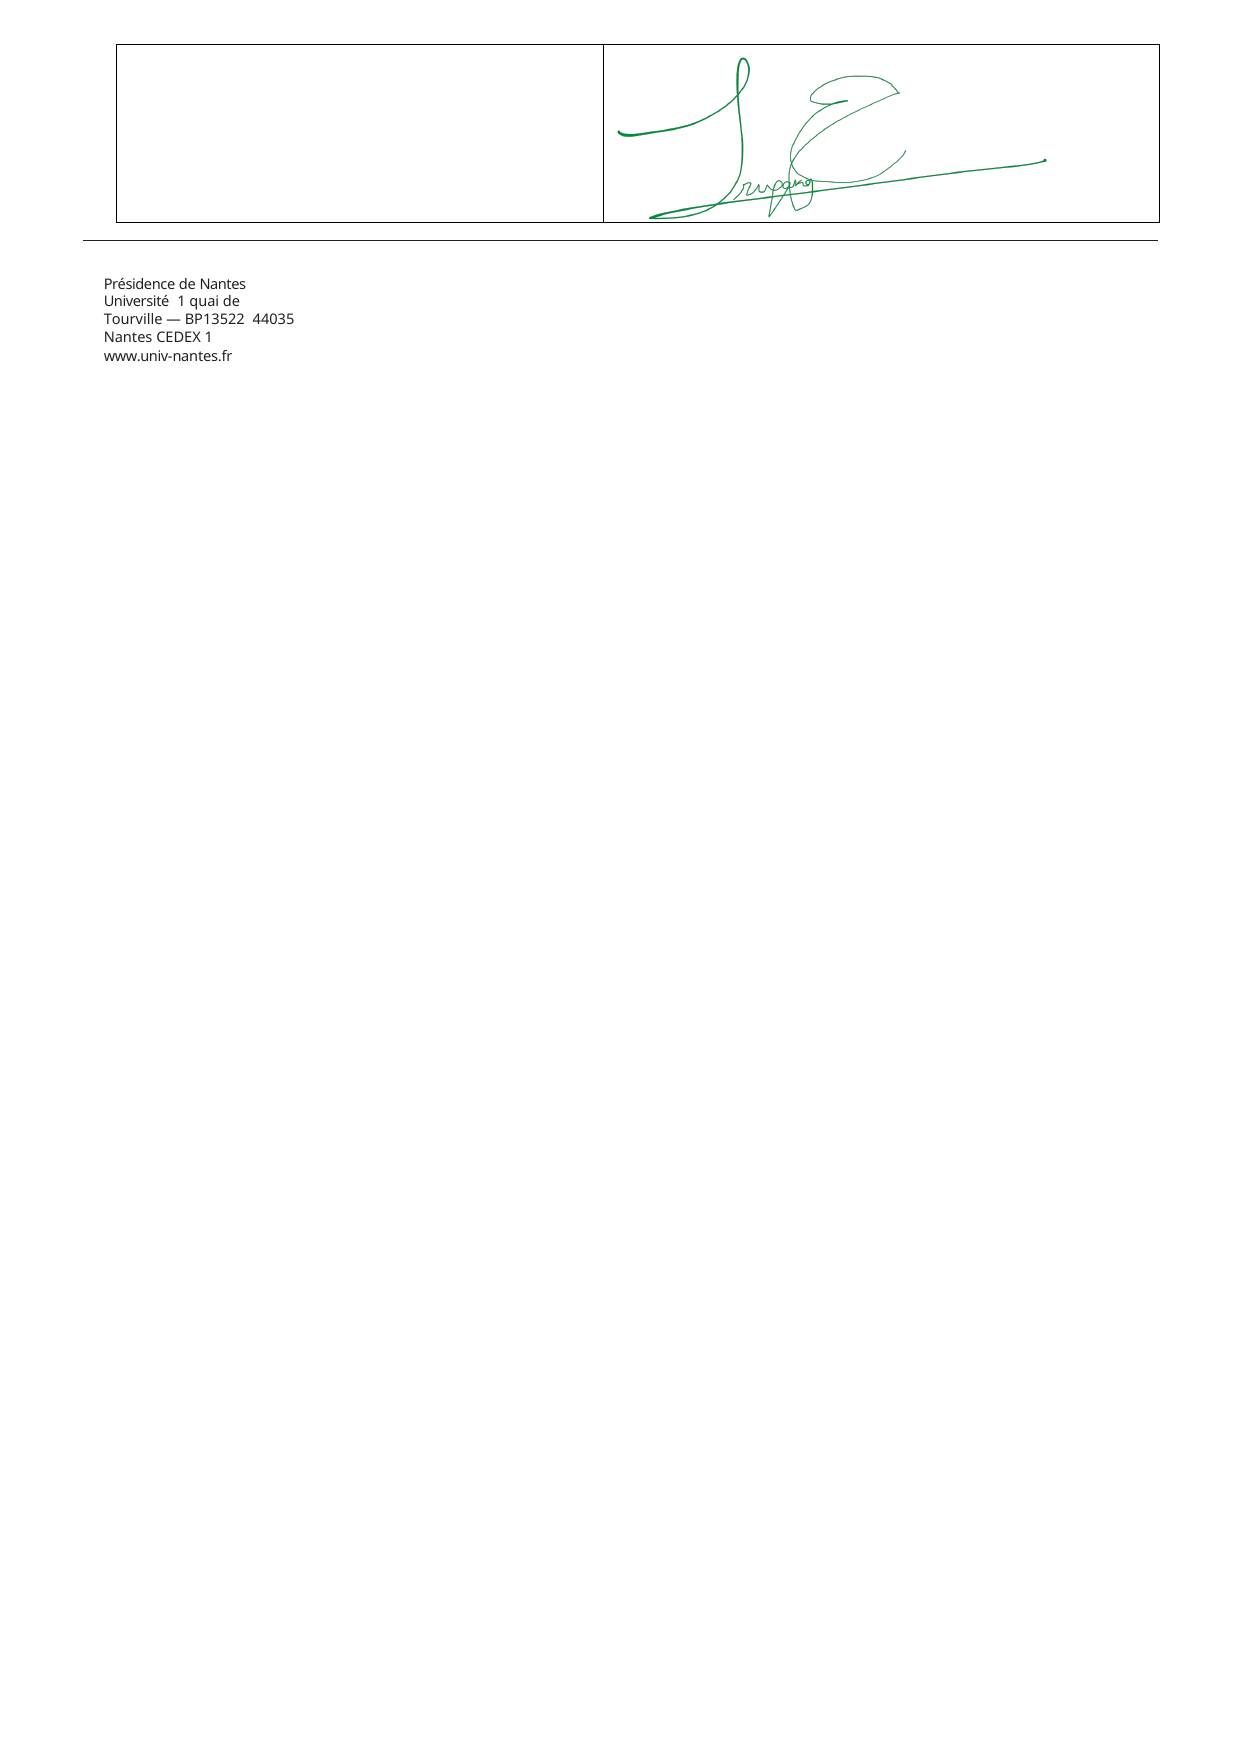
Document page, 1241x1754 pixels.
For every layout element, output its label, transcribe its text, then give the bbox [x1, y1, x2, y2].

text www.univ-nantes.fr [103, 347, 1221, 365]
picture [615, 55, 1049, 222]
text Présidence de Nantes Université 1 quai de Tourville ― BP13522 44035 Nantes CEDEX 1 [103, 275, 300, 347]
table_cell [117, 45, 603, 222]
table_cell Signature [604, 45, 1159, 222]
